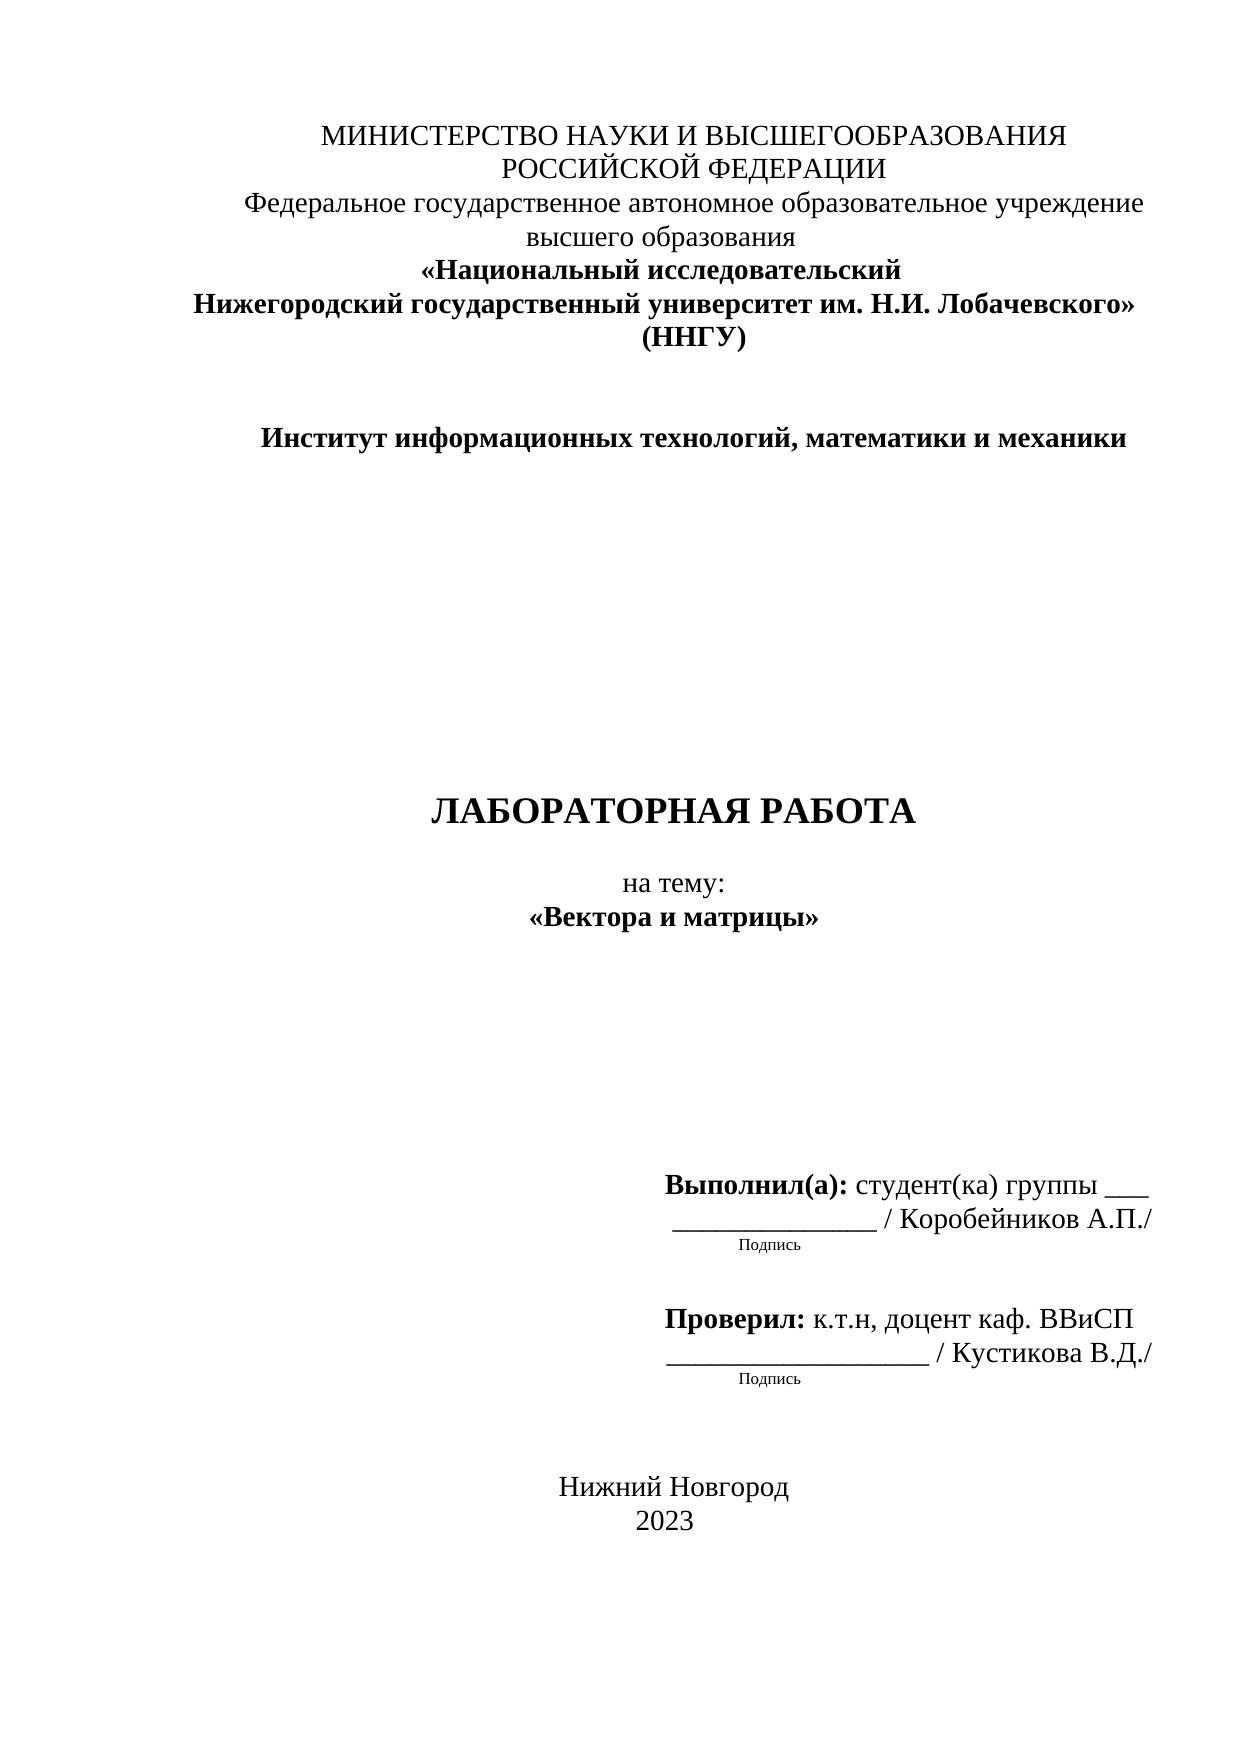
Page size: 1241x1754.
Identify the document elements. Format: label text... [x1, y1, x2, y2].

text Федеральное государственное автономное образовательное учреждение высшего образования «Национальный исследовательский Нижегородский государственный университет им. Н.И. Лобачевского» [177, 185, 1152, 319]
text Подпись [738, 1234, 1152, 1268]
text «Вектора и матрицы» [177, 899, 1152, 933]
text ЛАБОРАТОРНАЯ РАБОТА [177, 789, 1152, 832]
text (ННГУ) [177, 319, 1152, 353]
text Нижний Новгород 2023 [177, 1469, 1152, 1536]
text на тему: [177, 866, 1152, 899]
text Институт информационных технологий, математики и механики [177, 420, 1152, 453]
text РОССИЙСКОЙ ФЕДЕРАЦИИ [177, 152, 1152, 185]
text Подпись [738, 1369, 1152, 1402]
text Проверил: к.т.н, доцент каф. ВВиСП [664, 1302, 1152, 1335]
text ______________ / Коробейников А.П./ [664, 1201, 1152, 1234]
text МИНИСТЕРСТВО НАУКИ И ВЫСШЕГООБРАЗОВАНИЯ [177, 118, 1152, 152]
text __________________ / Кустикова В.Д./ [664, 1335, 1152, 1369]
text Выполнил(а): студент(ка) группы ___ [664, 1167, 1152, 1201]
